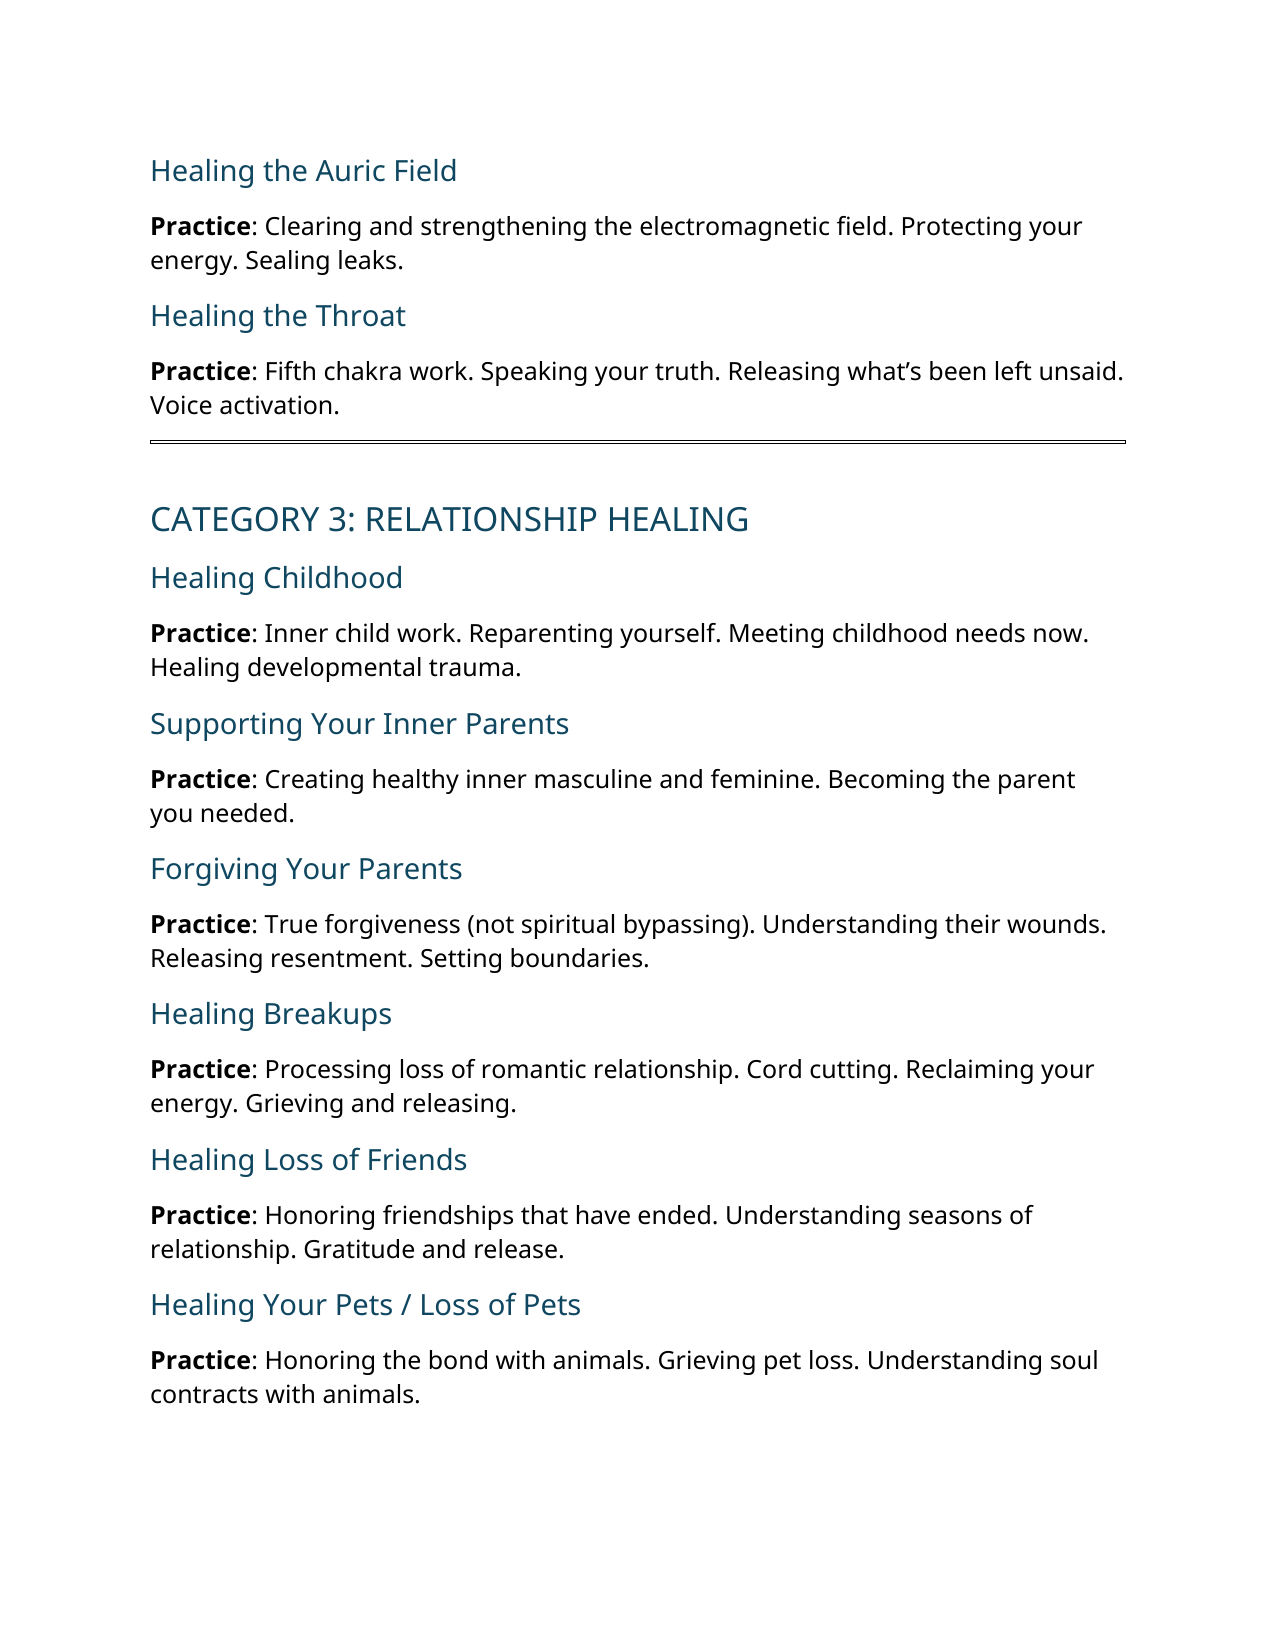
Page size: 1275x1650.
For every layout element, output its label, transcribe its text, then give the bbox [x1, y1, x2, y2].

subtitle Healing Breakups [150, 993, 1125, 1033]
text Practice: Creating healthy inner masculine and feminine. Becoming the parent you needed. [150, 761, 1125, 829]
subtitle Healing the Throat [150, 295, 1125, 335]
text Practice: Inner child work. Reparenting yourself. Meeting childhood needs now. Healing developmental trauma. [150, 616, 1125, 684]
text Practice: Processing loss of romantic relationship. Cord cutting. Reclaiming your energy. Grieving and releasing. [150, 1052, 1125, 1120]
subtitle Supporting Your Inner Parents [150, 703, 1125, 743]
subtitle Healing Loss of Friends [150, 1139, 1125, 1178]
subtitle CATEGORY 3: RELATIONSHIP HEALING [150, 496, 1125, 541]
subtitle Healing Childhood [150, 558, 1125, 597]
text Practice: Honoring the bond with animals. Grieving pet loss. Understanding soul contracts with animals. [150, 1343, 1125, 1411]
text Practice: Honoring friendships that have ended. Understanding seasons of relationship. Gratitude and release. [150, 1197, 1125, 1265]
text Practice: Clearing and strengthening the electromagnetic field. Protecting your energy. Sealing leaks. [150, 208, 1125, 277]
subtitle Healing the Auric Field [150, 150, 1125, 190]
text Practice: Fifth chakra work. Speaking your truth. Releasing what’s been left unsaid. Voice activation. [150, 354, 1125, 422]
subtitle Forgiving Your Parents [150, 848, 1125, 888]
text Practice: True forgiveness (not spiritual bypassing). Understanding their wounds. Releasing resentment. Setting boundaries. [150, 907, 1125, 975]
subtitle Healing Your Pets / Loss of Pets [150, 1284, 1125, 1324]
